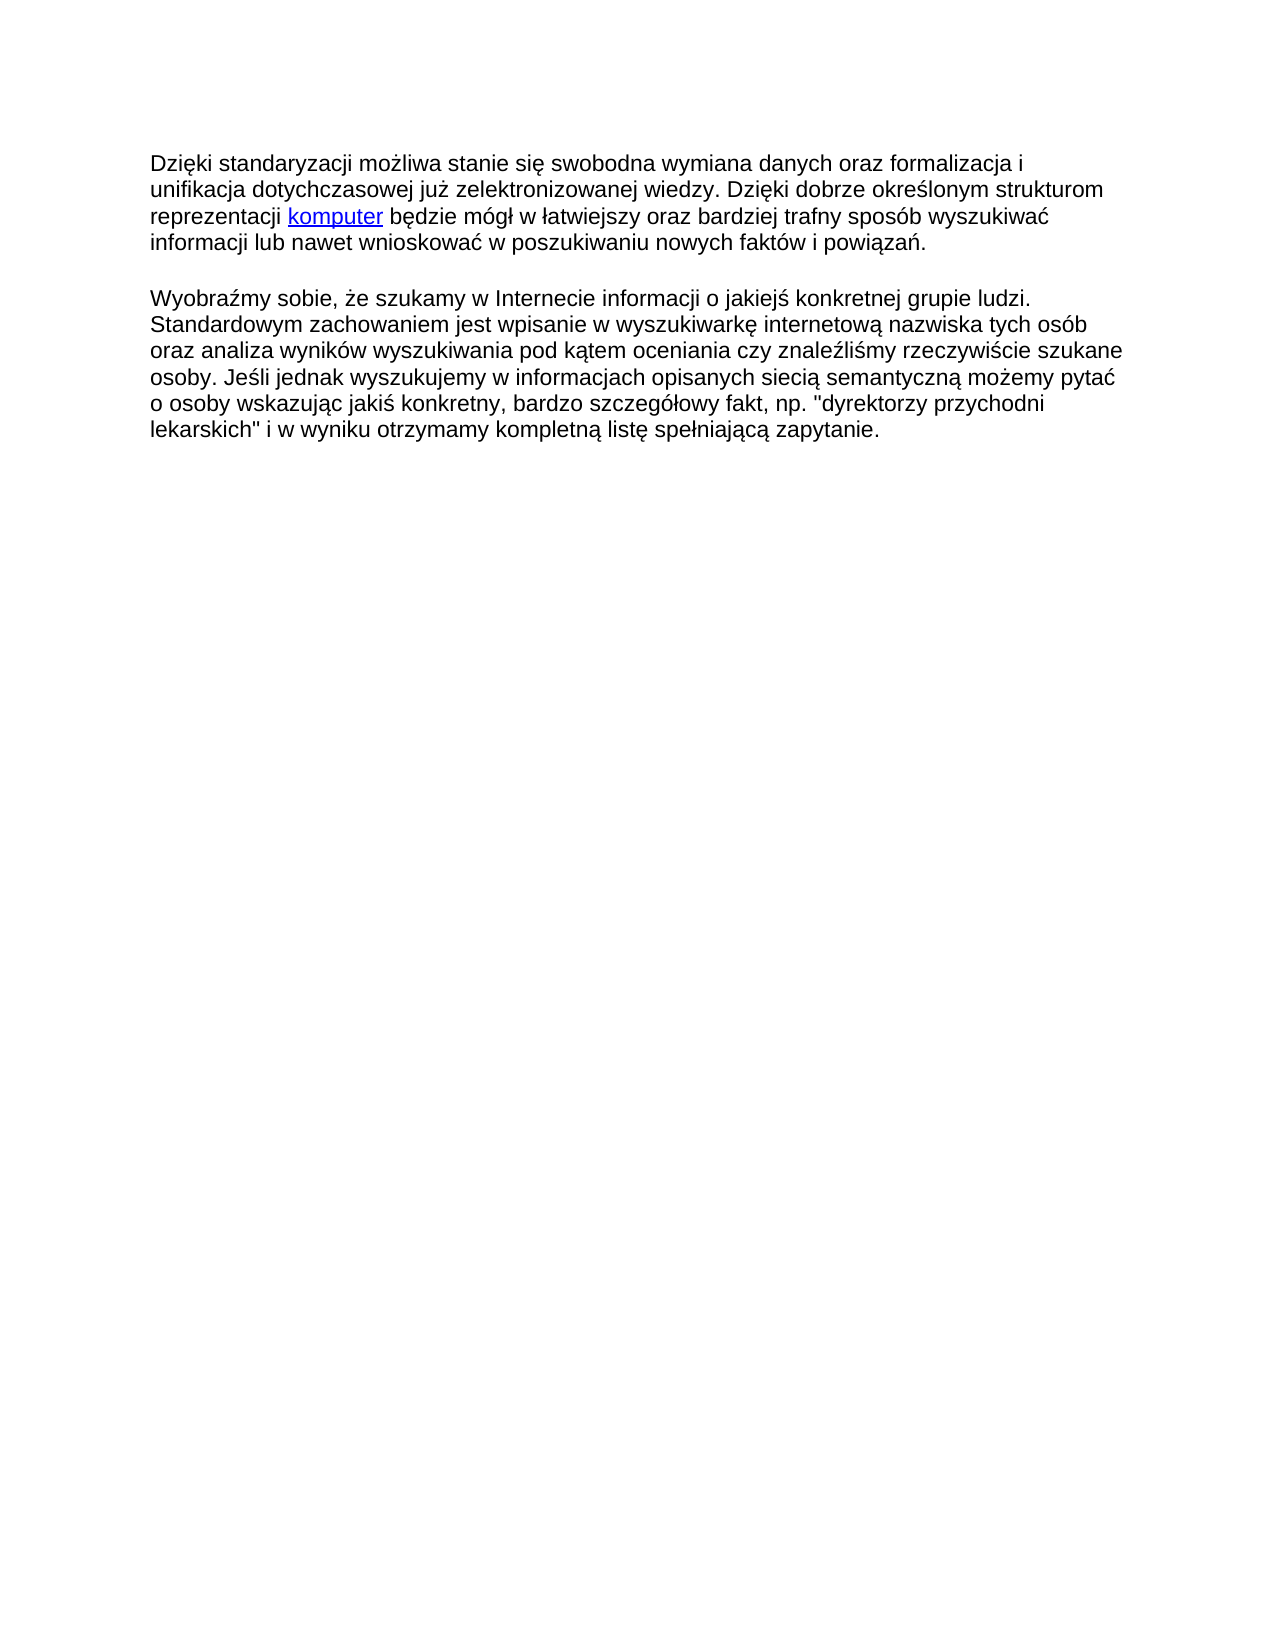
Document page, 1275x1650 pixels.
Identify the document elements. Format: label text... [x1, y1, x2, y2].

text Wyobraźmy sobie, że szukamy w Internecie informacji o jakiejś konkretnej grupie ludzi. Standardowym zachowaniem jest wpisanie w wyszukiwarkę internetową nazwiska tych osób oraz analiza wyników wyszukiwania pod kątem oceniania czy znaleźliśmy rzeczywiście szukane osoby. Jeśli jednak wyszukujemy w informacjach opisanych siecią semantyczną możemy pytać o osoby wskazując jakiś konkretny, bardzo szczegółowy fakt, np. "dyrektorzy przychodni lekarskich" i w wyniku otrzymamy kompletną listę spełniającą zapytanie. [150, 284, 1125, 443]
text Dzięki standaryzacji możliwa stanie się swobodna wymiana danych oraz formalizacja i unifikacja dotychczasowej już zelektronizowanej wiedzy. Dzięki dobrze określonym strukturom reprezentacji komputer będzie mógł w łatwiejszy oraz bardziej trafny sposób wyszukiwać informacji lub nawet wnioskować w poszukiwaniu nowych faktów i powiązań. [150, 150, 1125, 255]
